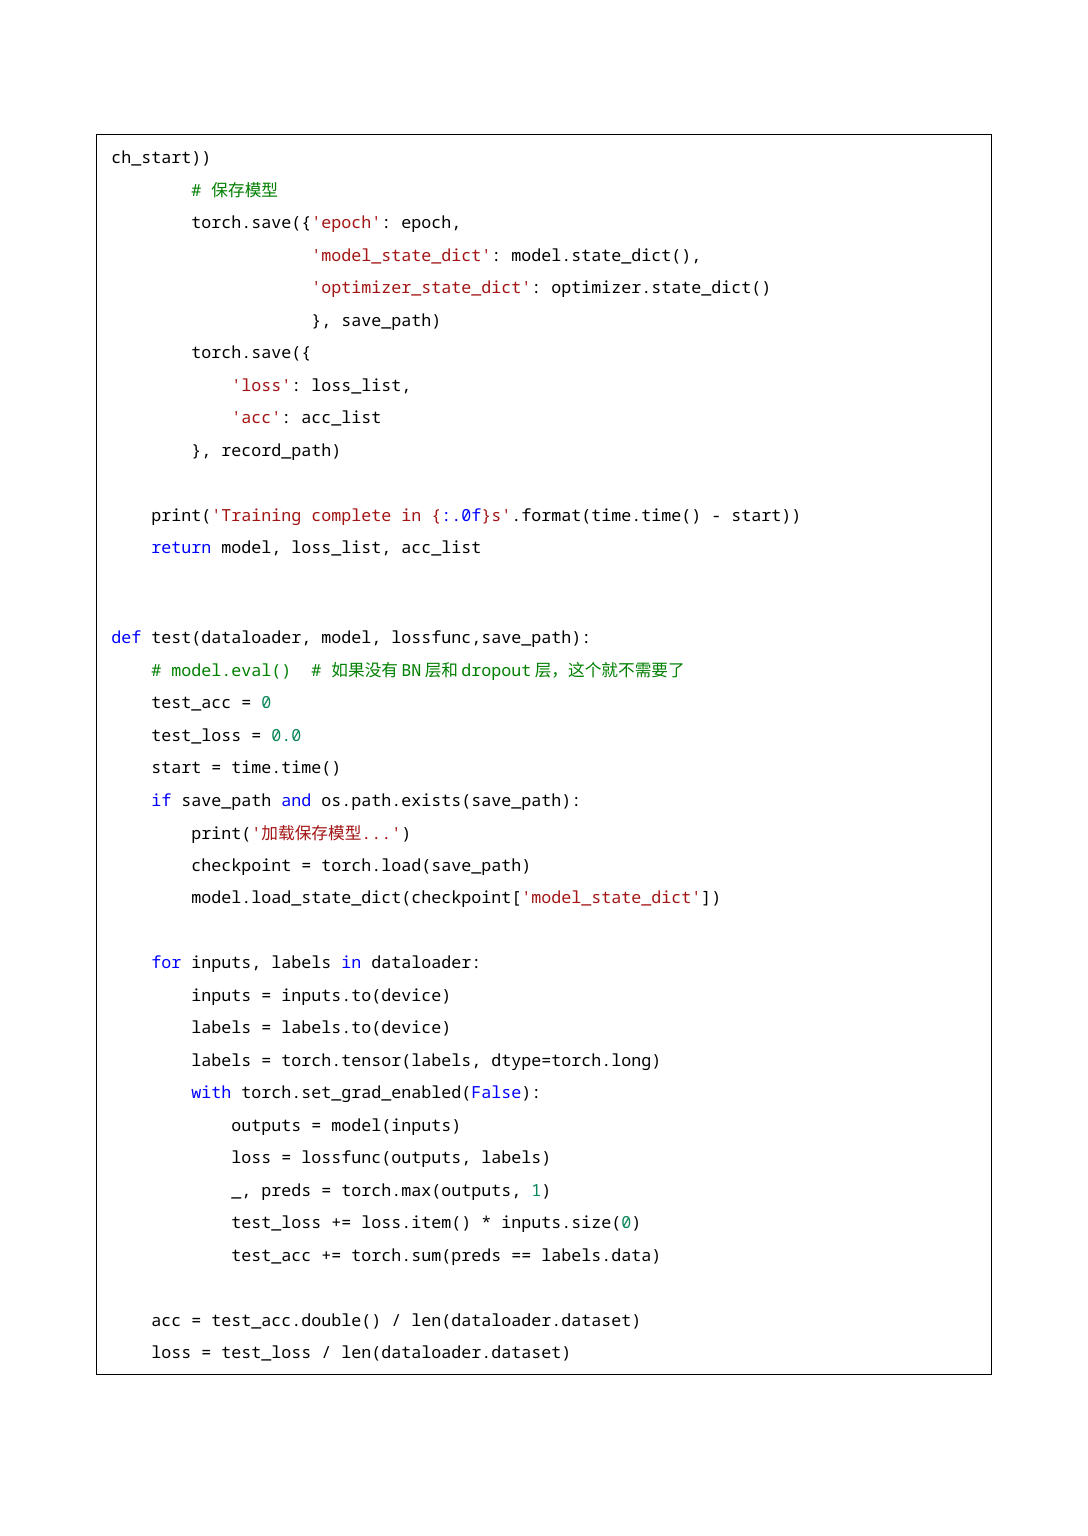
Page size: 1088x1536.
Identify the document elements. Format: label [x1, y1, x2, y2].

table_cell [97, 135, 991, 1374]
